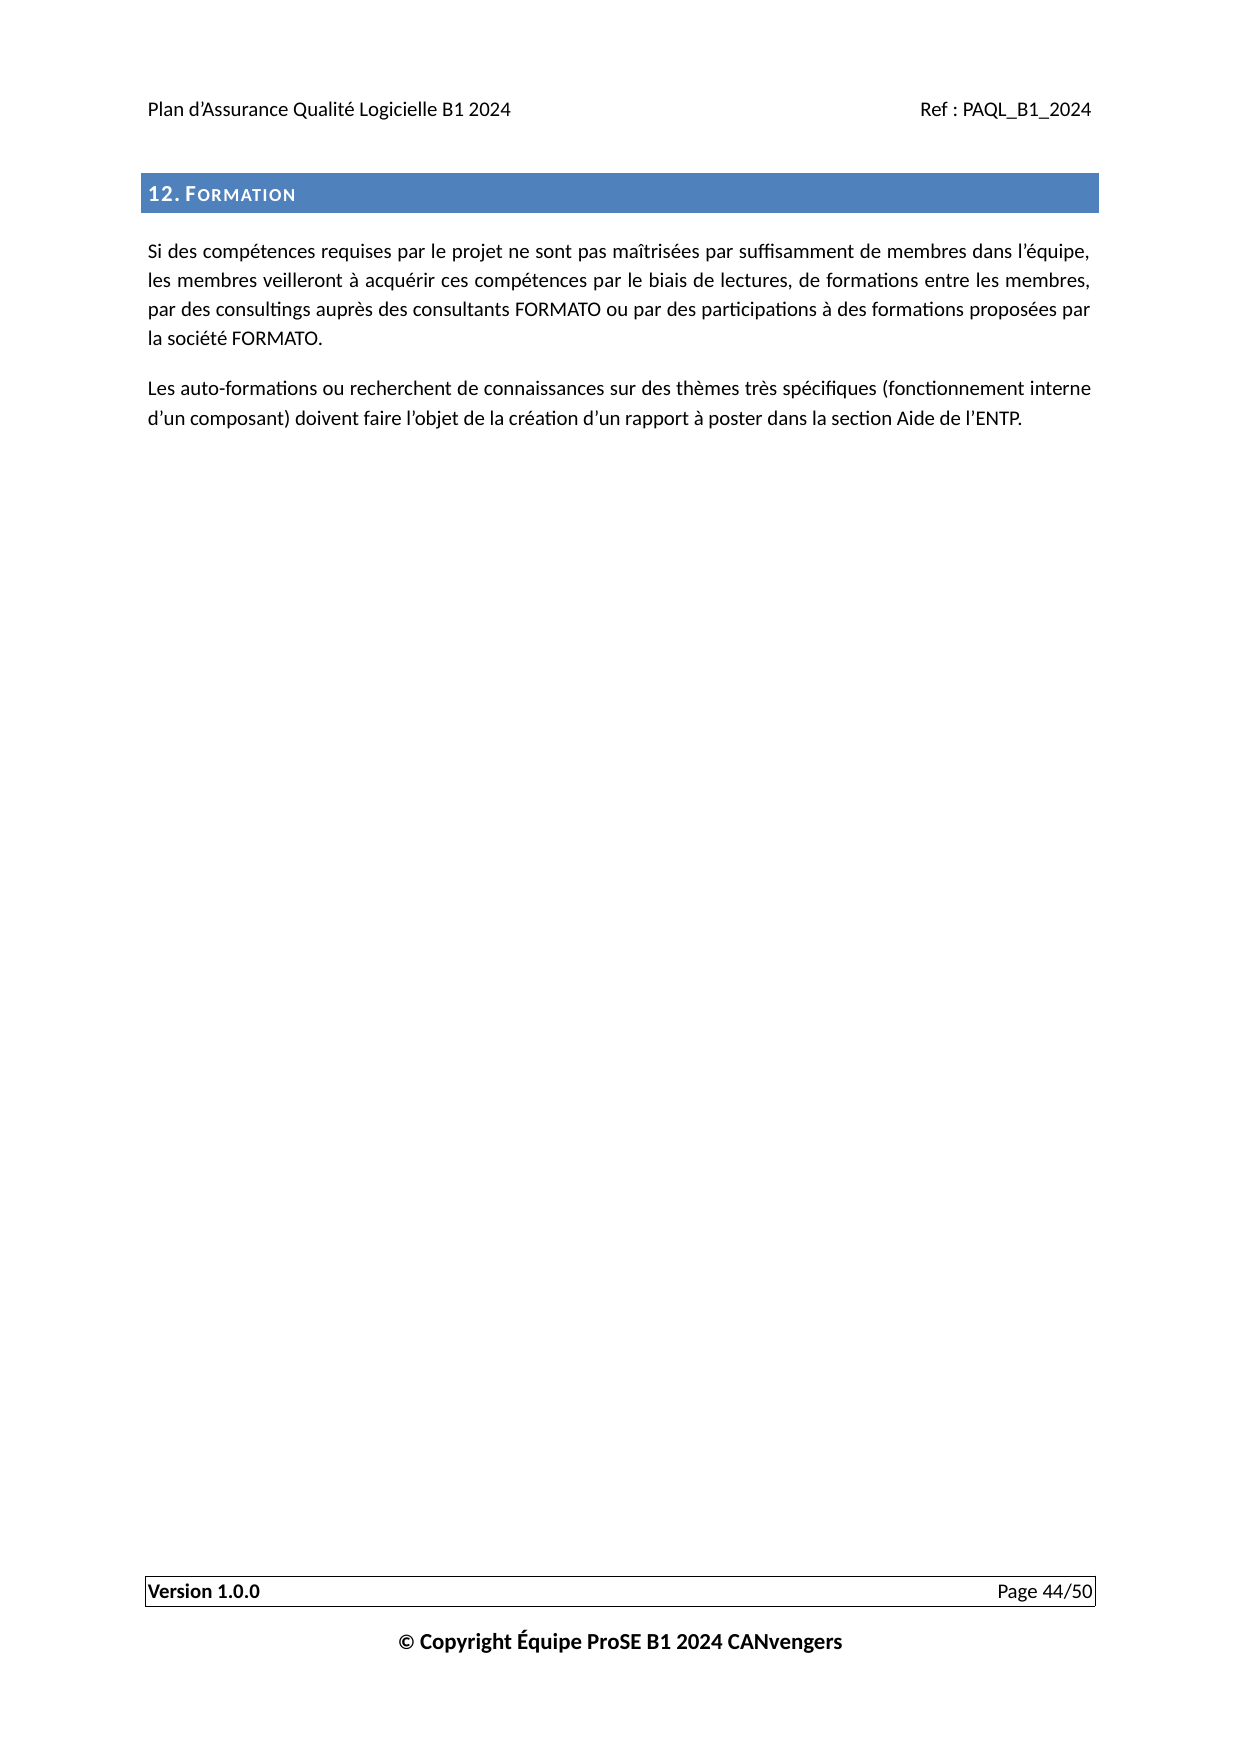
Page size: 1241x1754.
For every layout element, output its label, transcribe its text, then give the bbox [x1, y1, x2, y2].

subtitle Formation [148, 179, 1093, 207]
text Les auto-formations ou recherchent de connaissances sur des thèmes très spécifiques (fonctionnement interne d’un composant) doivent faire l’objet de la création d’un rapport à poster dans la section Aide de l’ENTP. [148, 376, 1093, 430]
text Si des compétences requises par le projet ne sont pas maîtrisées par suffisamment de membres dans l’équipe, les membres veilleront à acquérir ces compétences par le biais de lectures, de formations entre les membres, par des consultings auprès des consultants FORMATO ou par des participations à des formations proposées par la société FORMATO. [148, 238, 1093, 351]
